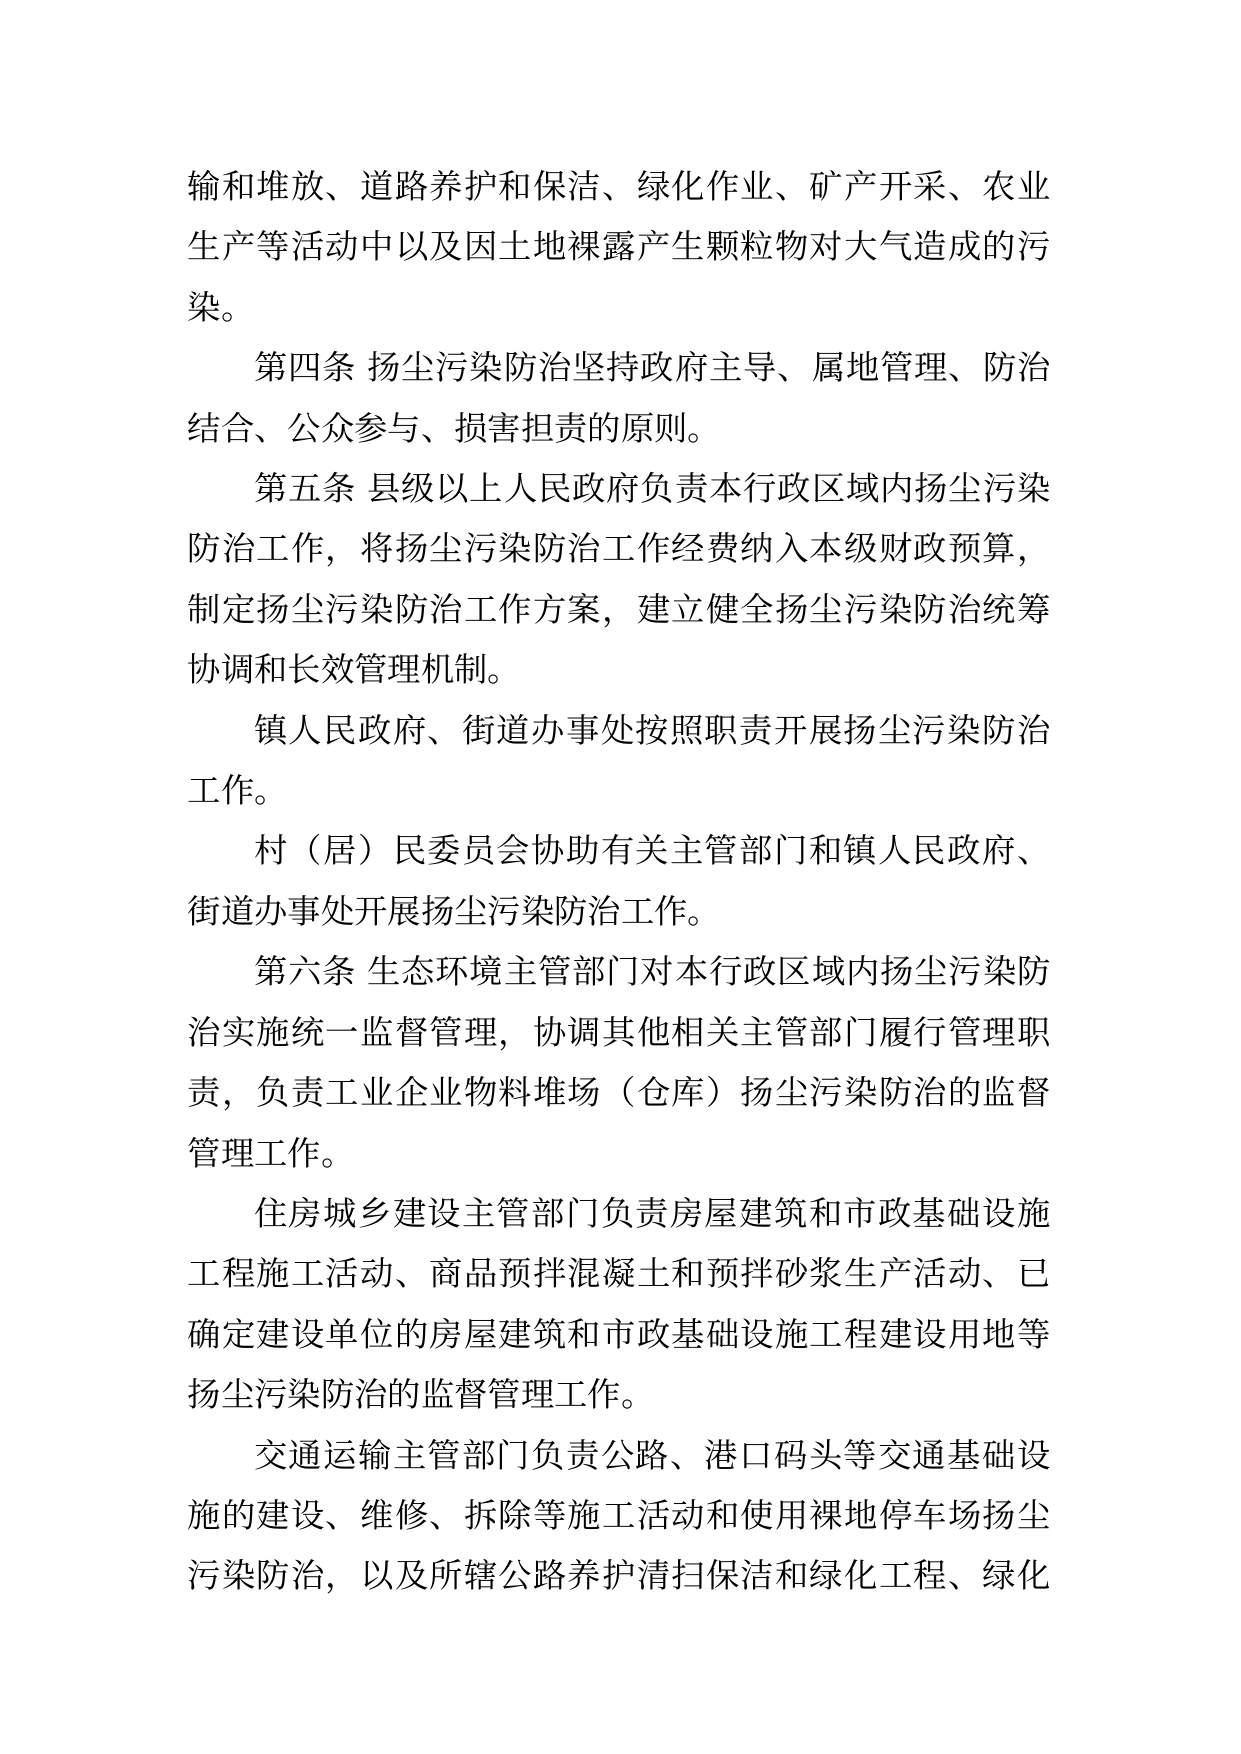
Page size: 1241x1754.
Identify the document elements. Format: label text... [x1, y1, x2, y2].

text 第四条 扬尘污染防治坚持政府主导、属地管理、防治结合、公众参与、损害担责的原则。 [187, 331, 1053, 452]
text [187, 150, 1053, 331]
text 第五条 县级以上人民政府负责本行政区域内扬尘污染防治工作，将扬尘污染防治工作经费纳入本级财政预算，制定扬尘污染防治工作方案，建立健全扬尘污染防治统筹协调和长效管理机制。 [187, 452, 1053, 694]
text 第六条 生态环境主管部门对本行政区域内扬尘污染防治实施统一监督管理，协调其他相关主管部门履行管理职责，负责工业企业物料堆场（仓库）扬尘污染防治的监督管理工作。 [187, 935, 1053, 1177]
text 村（居）民委员会协助有关主管部门和镇人民政府、街道办事处开展扬尘污染防治工作。 [187, 814, 1053, 935]
text 镇人民政府、街道办事处按照职责开展扬尘污染防治工作。 [187, 694, 1053, 814]
text 住房城乡建设主管部门负责房屋建筑和市政基础设施工程施工活动、商品预拌混凝土和预拌砂浆生产活动、已确定建设单位的房屋建筑和市政基础设施工程建设用地等扬尘污染防治的监督管理工作。 [187, 1177, 1053, 1419]
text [187, 1419, 1053, 1600]
